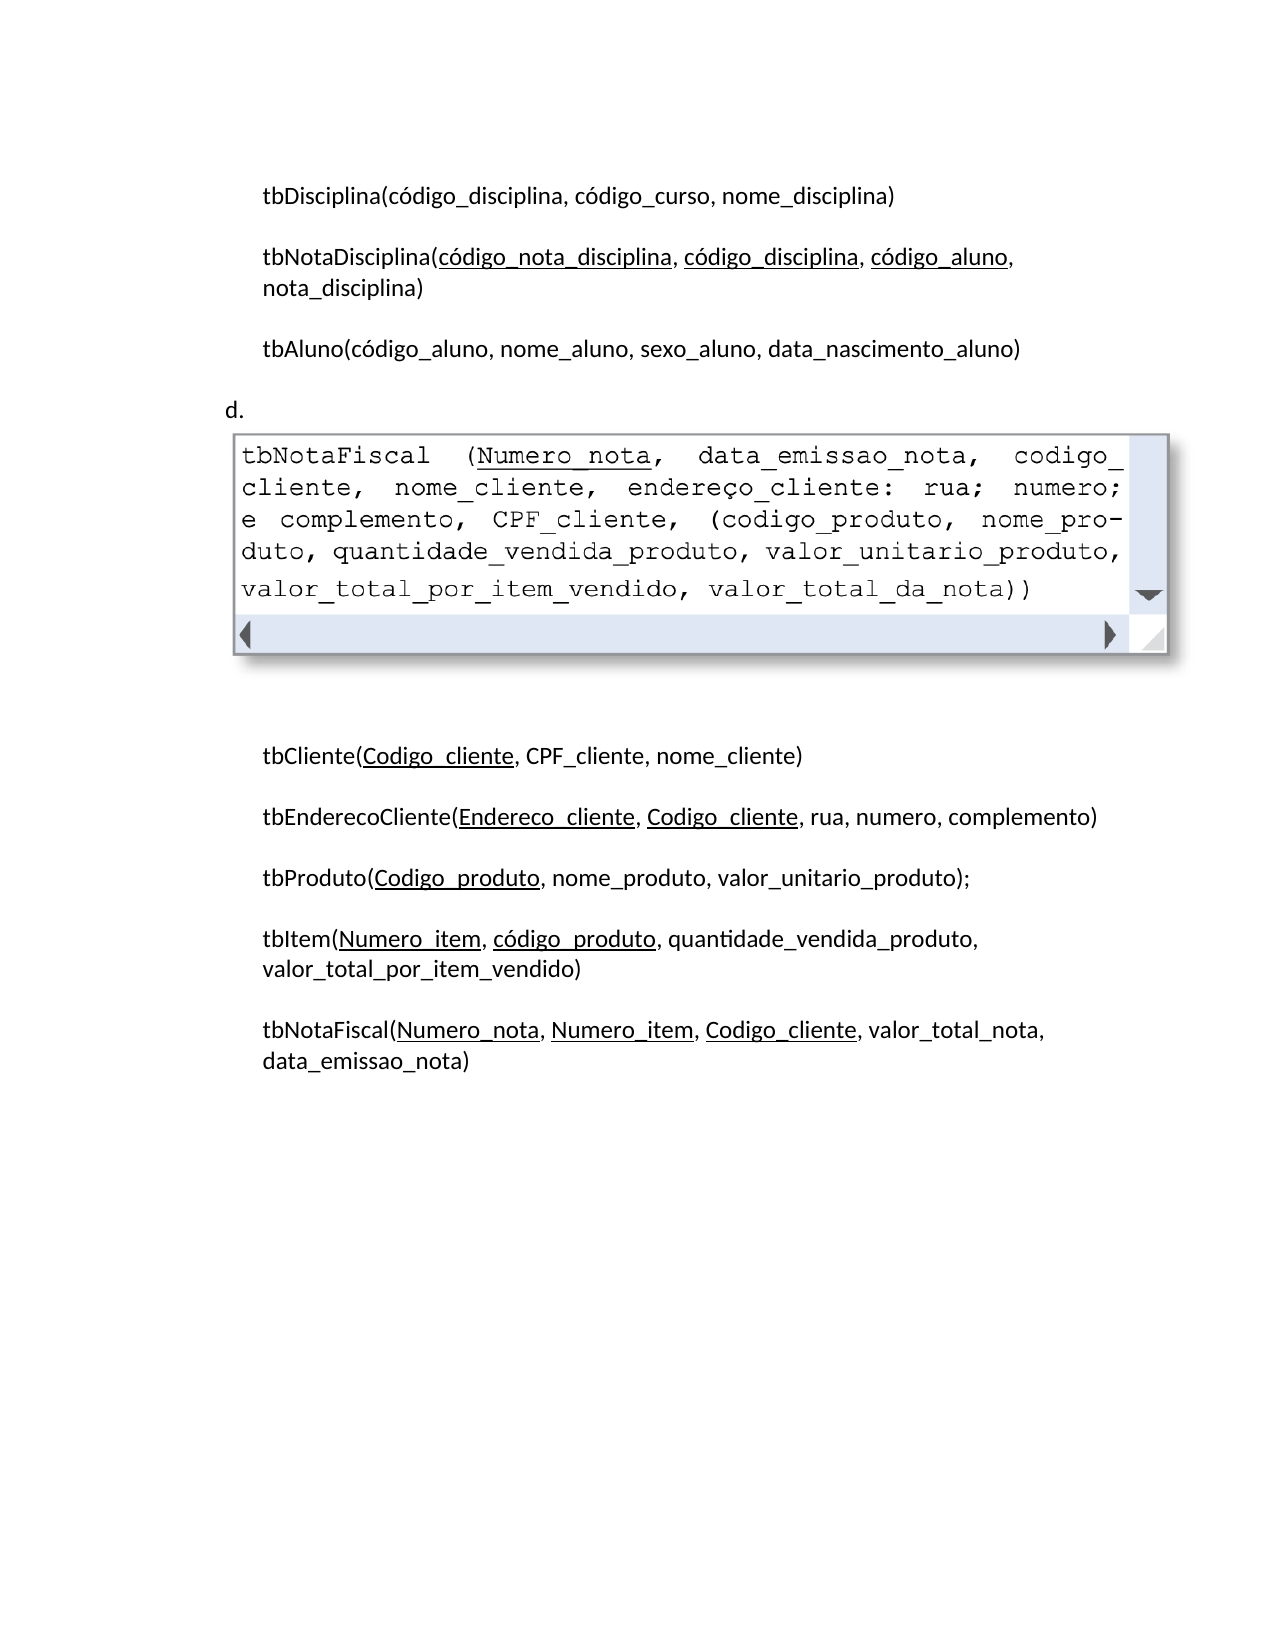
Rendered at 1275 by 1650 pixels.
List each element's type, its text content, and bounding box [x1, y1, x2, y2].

list tbEnderecoCliente(Endereco_cliente, Codigo_cliente, rua, numero, complemento) [262, 801, 1125, 831]
list tbNotaFiscal(Numero_nota, Numero_item, Codigo_cliente, valor_total_nota, data_emissao_nota) [262, 1014, 1125, 1076]
text tbNotaDisciplina(código_nota_disciplina, código_disciplina, código_aluno, nota_disciplina) [262, 242, 1125, 303]
text tbDisciplina(código_disciplina, código_curso, nome_disciplina) [262, 181, 1125, 211]
list tbProduto(Codigo_produto, nome_produto, valor_unitario_produto); [262, 862, 1125, 892]
picture [225, 424, 1200, 679]
list tbCliente(Codigo_cliente, CPF_cliente, nome_cliente) [262, 740, 1125, 770]
list tbItem(Numero_item, código_produto, quantidade_vendida_produto, valor_total_por_item_vendido) [262, 923, 1125, 984]
text tbAluno(código_aluno, nome_aluno, sexo_aluno, data_nascimento_aluno) [262, 333, 1125, 364]
